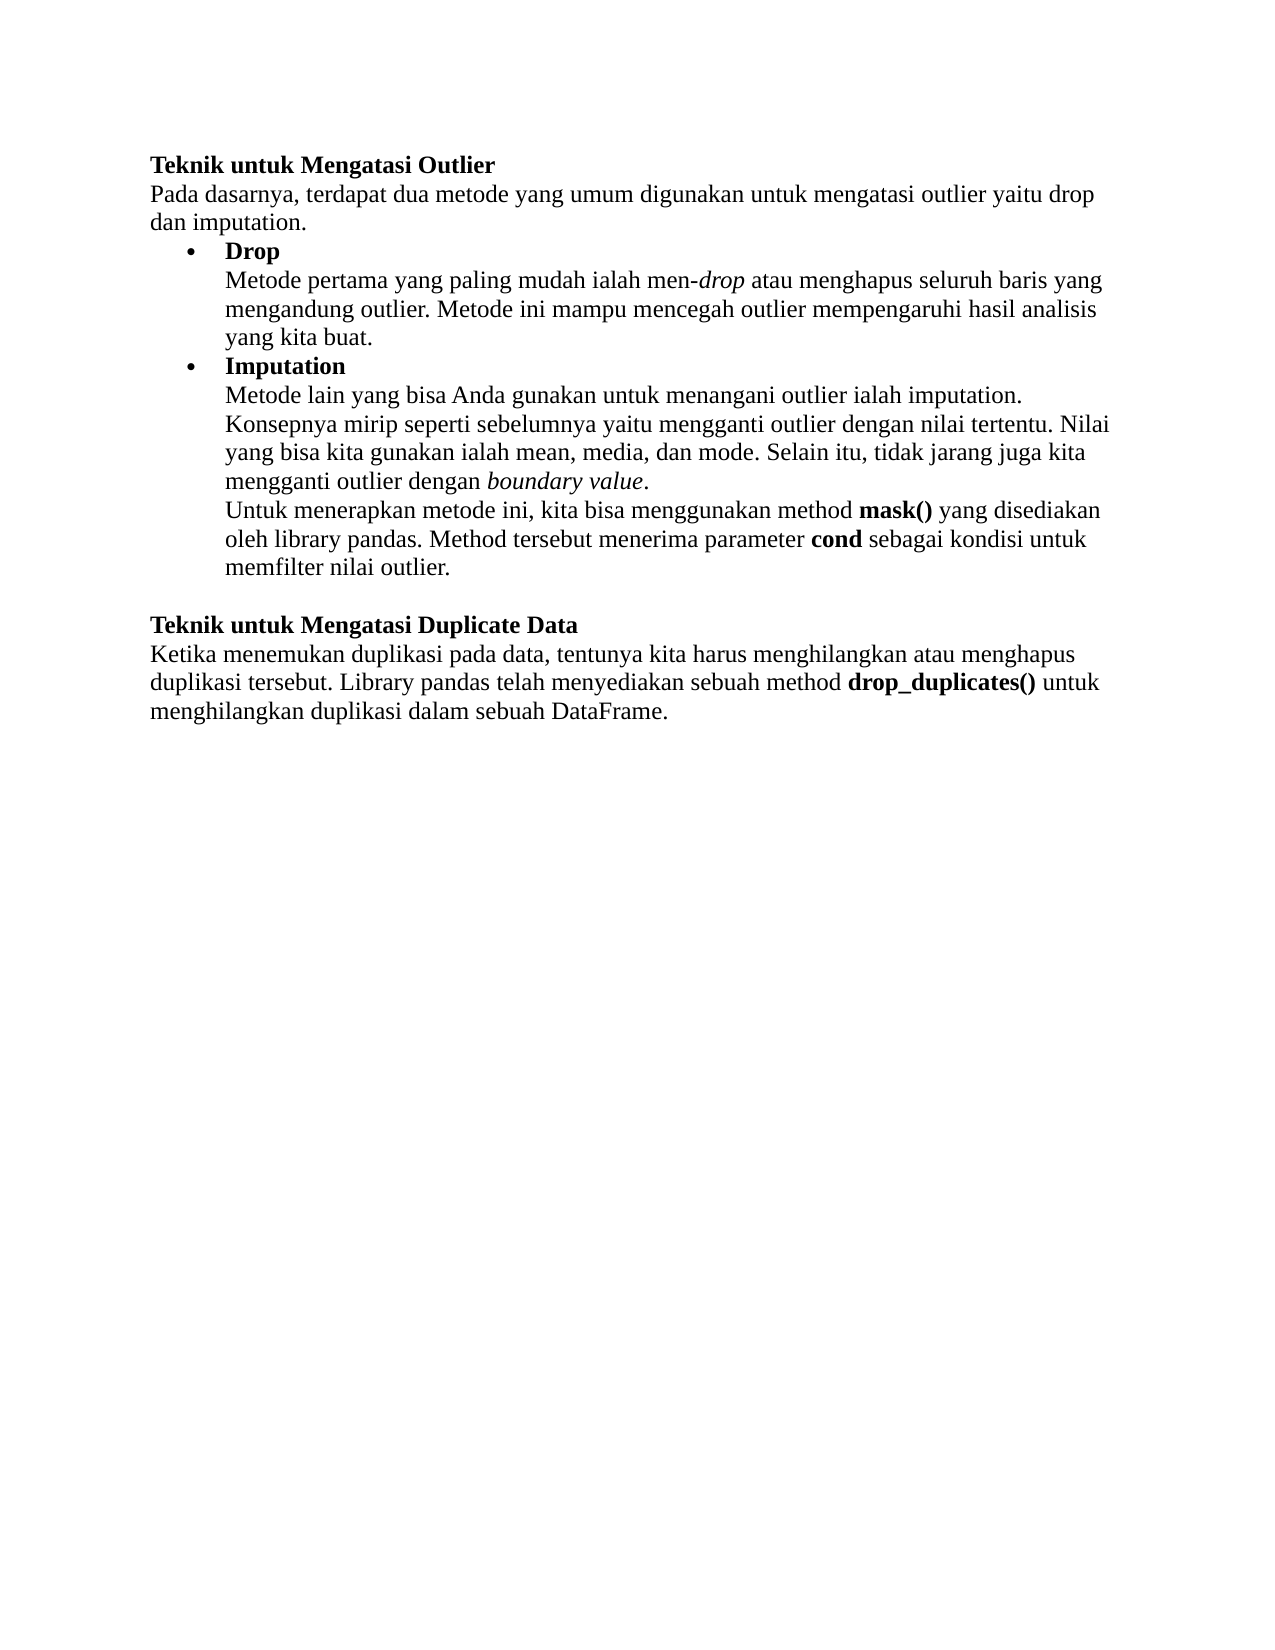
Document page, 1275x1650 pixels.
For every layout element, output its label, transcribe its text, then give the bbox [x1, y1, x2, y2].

text Pada dasarnya, terdapat dua metode yang umum digunakan untuk mengatasi outlier yaitu drop dan imputation. [150, 179, 1125, 236]
list Imputation Metode lain yang bisa Anda gunakan untuk menangani outlier ialah imputation. Konsepnya mirip seperti sebelumnya yaitu mengganti outlier dengan nilai tertentu. Nilai yang bisa kita gunakan ialah mean, media, dan mode. Selain itu, tidak jarang juga kita mengganti outlier dengan boundary value. Untuk menerapkan metode ini, kita bisa menggunakan method mask() yang disediakan oleh library pandas. Method tersebut menerima parameter cond sebagai kondisi untuk memfilter nilai outlier. [187, 351, 1125, 581]
list Drop Metode pertama yang paling mudah ialah men-drop atau menghapus seluruh baris yang mengandung outlier. Metode ini mampu mencegah outlier mempengaruhi hasil analisis yang kita buat. [187, 236, 1125, 351]
text Ketika menemukan duplikasi pada data, tentunya kita harus menghilangkan atau menghapus duplikasi tersebut. Library pandas telah menyediakan sebuah method drop_duplicates() untuk menghilangkan duplikasi dalam sebuah DataFrame. [150, 639, 1125, 725]
text Teknik untuk Mengatasi Duplicate Data [150, 610, 1125, 639]
text Teknik untuk Mengatasi Outlier [150, 150, 1125, 179]
